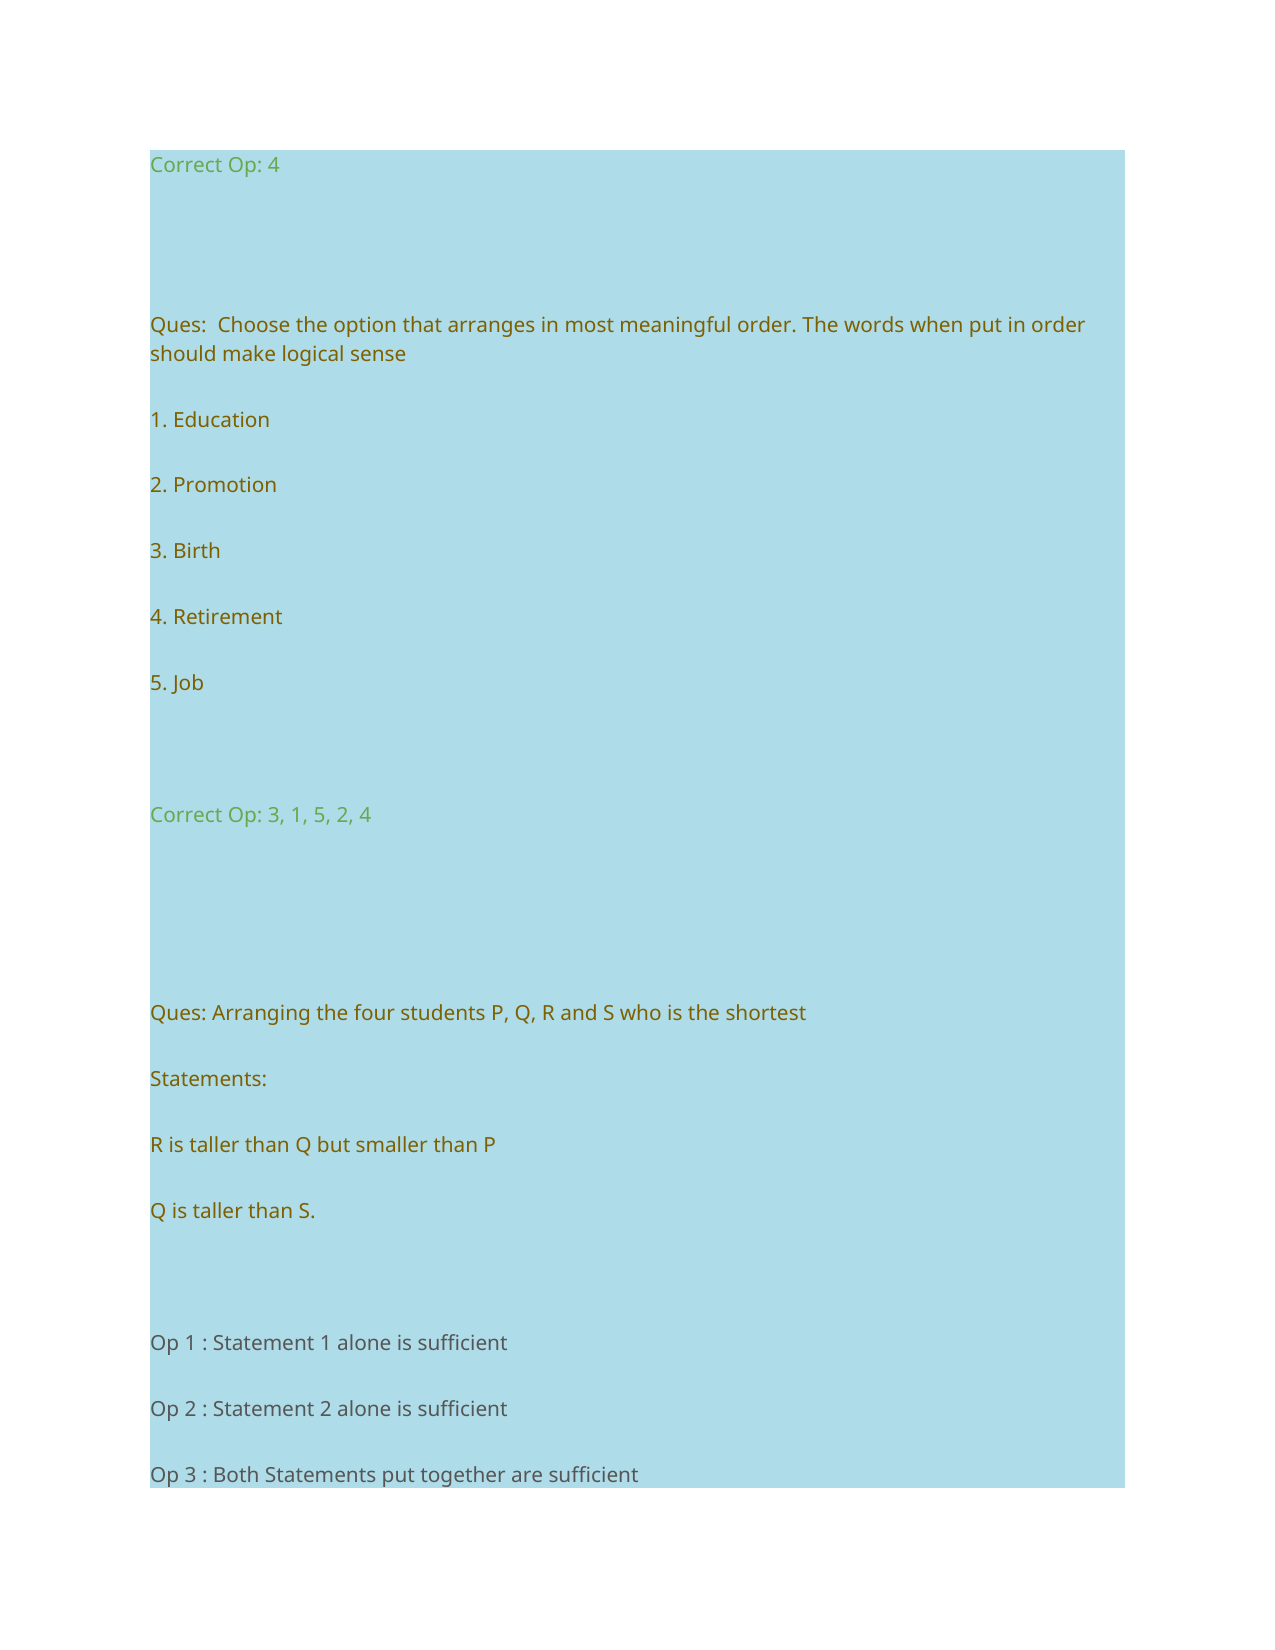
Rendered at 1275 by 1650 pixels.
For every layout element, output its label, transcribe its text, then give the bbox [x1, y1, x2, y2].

text Q is taller than S. [150, 1196, 1125, 1224]
text Op 1 : Statement 1 alone is sufficient [150, 1328, 1125, 1356]
text Op 2 : Statement 2 alone is sufficient [150, 1394, 1125, 1422]
text Correct Op: 4 [150, 150, 1125, 178]
text Statements: [150, 1064, 1125, 1092]
text Op 3 : Both Statements put together are sufficient [150, 1460, 1125, 1488]
text R is taller than Q but smaller than P [150, 1130, 1125, 1158]
text Correct Op: 3, 1, 5, 2, 4 [150, 800, 1125, 829]
text 4. Retirement [150, 602, 1125, 631]
text 3. Birth [150, 537, 1125, 565]
text 5. Job [150, 668, 1125, 697]
text 1. Education [150, 405, 1125, 433]
text Ques: Arranging the four students P, Q, R and S who is the shortest [150, 998, 1125, 1027]
text Ques: Choose the option that arranges in most meaningful order. The words when put in order should make logical sense [150, 282, 1125, 367]
text 2. Promotion [150, 471, 1125, 499]
